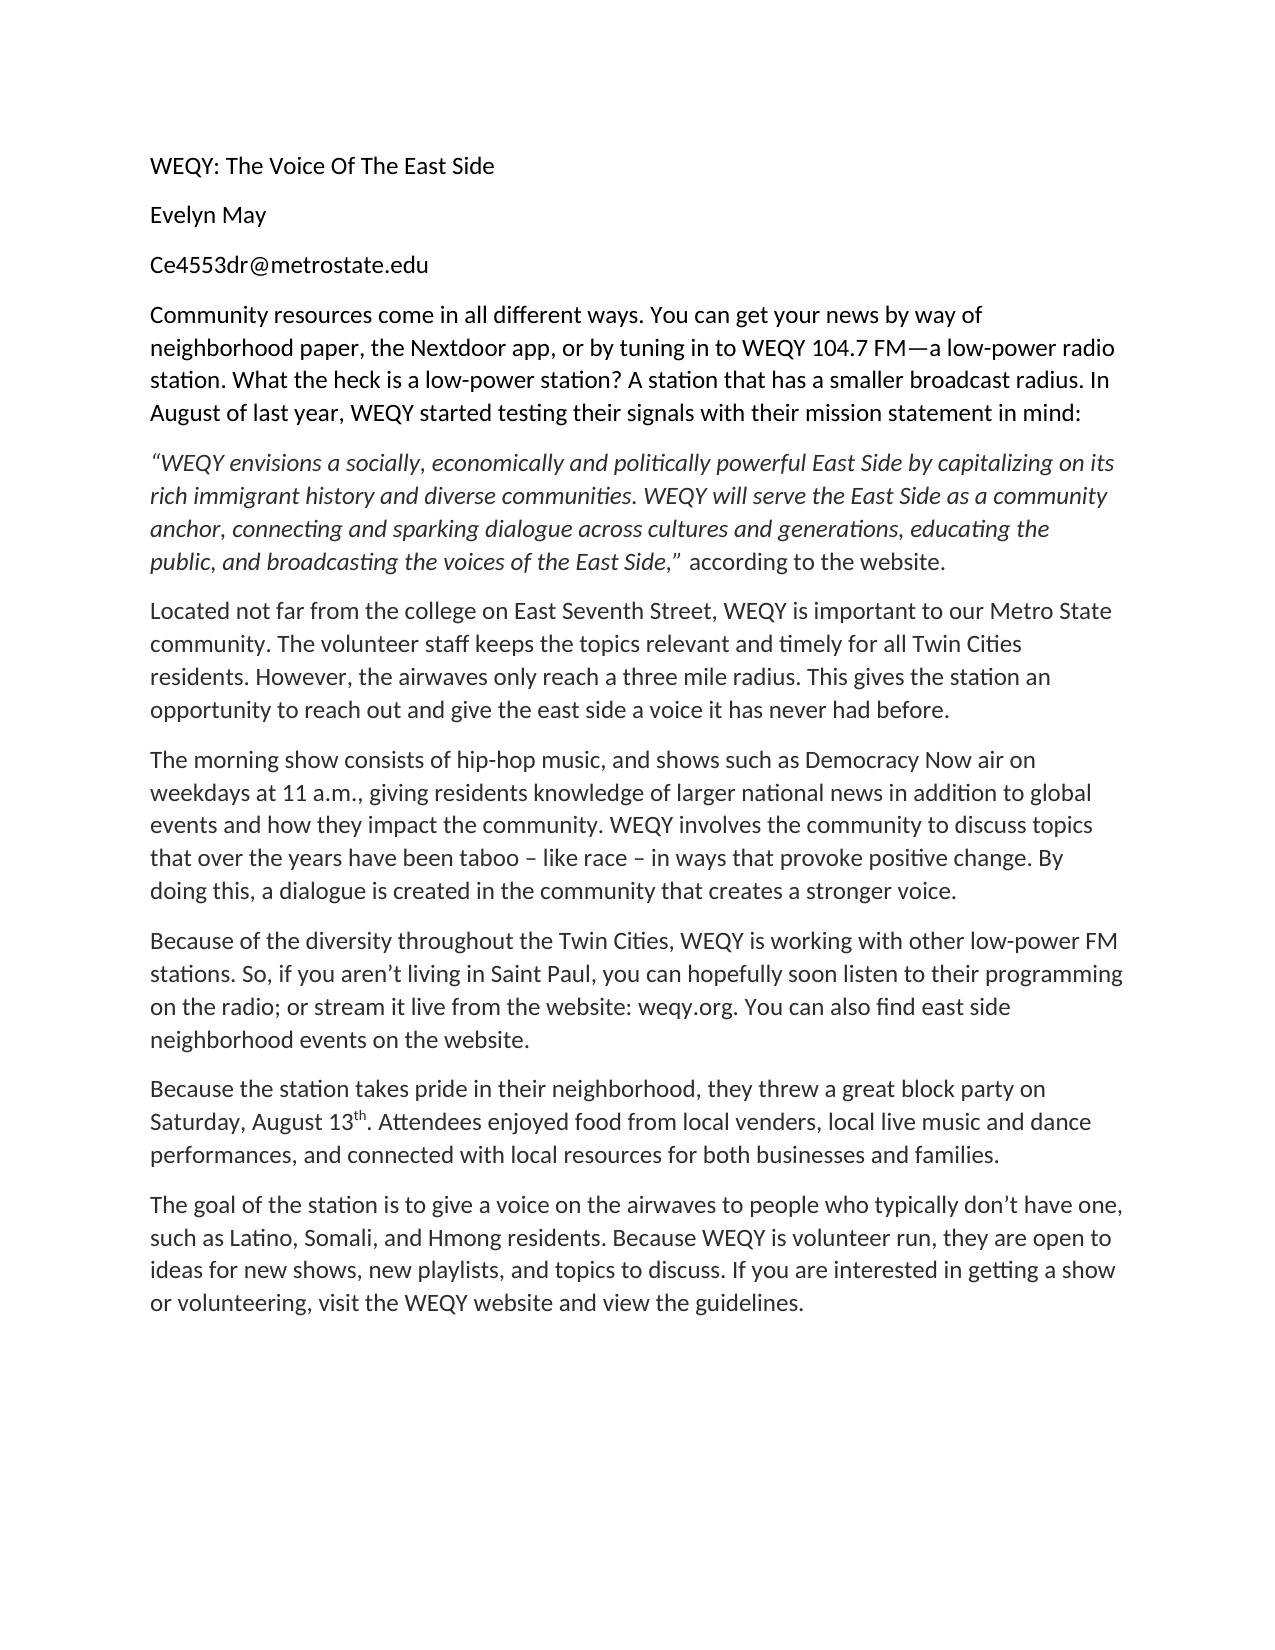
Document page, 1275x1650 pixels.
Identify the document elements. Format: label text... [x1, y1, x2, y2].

text Community resources come in all different ways. You can get your news by way of neighborhood paper, the Nextdoor app, or by tuning in to WEQY 104.7 FM—a low-power radio station. What the heck is a low-power station? A station that has a smaller broadcast radius. In August of last year, WEQY started testing their signals with their mission statement in mind: [150, 299, 1125, 428]
text Because the station takes pride in their neighborhood, they threw a great block party on Saturday, August 13th. Attendees enjoyed food from local venders, local live music and dance performances, and connected with local resources for both businesses and families. [150, 1073, 1125, 1170]
text Located not far from the college on East Seventh Street, WEQY is important to our Metro State community. The volunteer staff keeps the topics relevant and timely for all Twin Cities residents. However, the airwaves only reach a three mile radius. This gives the station an opportunity to reach out and give the east side a voice it has never had before. [150, 595, 1125, 725]
text The goal of the station is to give a voice on the airwaves to people who typically don’t have one, such as Latino, Somali, and Hmong residents. Because WEQY is volunteer run, they are open to ideas for new shows, new playlists, and topics to discuss. If you are interested in getting a show or volunteering, visit the WEQY website and view the guidelines. [150, 1189, 1125, 1318]
text “WEQY envisions a socially, economically and politically powerful East Side by capitalizing on its rich immigrant history and diverse communities. WEQY will serve the East Side as a community anchor, connecting and sparking dialogue across cultures and generations, educating the public, and broadcasting the voices of the East Side,” according to the website. [150, 447, 1125, 576]
text WEQY: The Voice Of The East Side [150, 150, 1125, 181]
text Evelyn May [150, 199, 1125, 230]
text The morning show consists of hip-hop music, and shows such as Democracy Now air on weekdays at 11 a.m., giving residents knowledge of larger national news in addition to global events and how they impact the community. WEQY involves the community to discuss topics that over the years have been taboo – like race – in ways that provoke positive change. By doing this, a dialogue is created in the community that creates a stronger voice. [150, 744, 1125, 906]
text Ce4553dr@metrostate.edu [150, 249, 1125, 280]
text Because of the diversity throughout the Twin Cities, WEQY is working with other low-power FM stations. So, if you aren’t living in Saint Paul, you can hopefully soon listen to their programming on the radio; or stream it live from the website: weqy.org. You can also find east side neighborhood events on the website. [150, 925, 1125, 1054]
